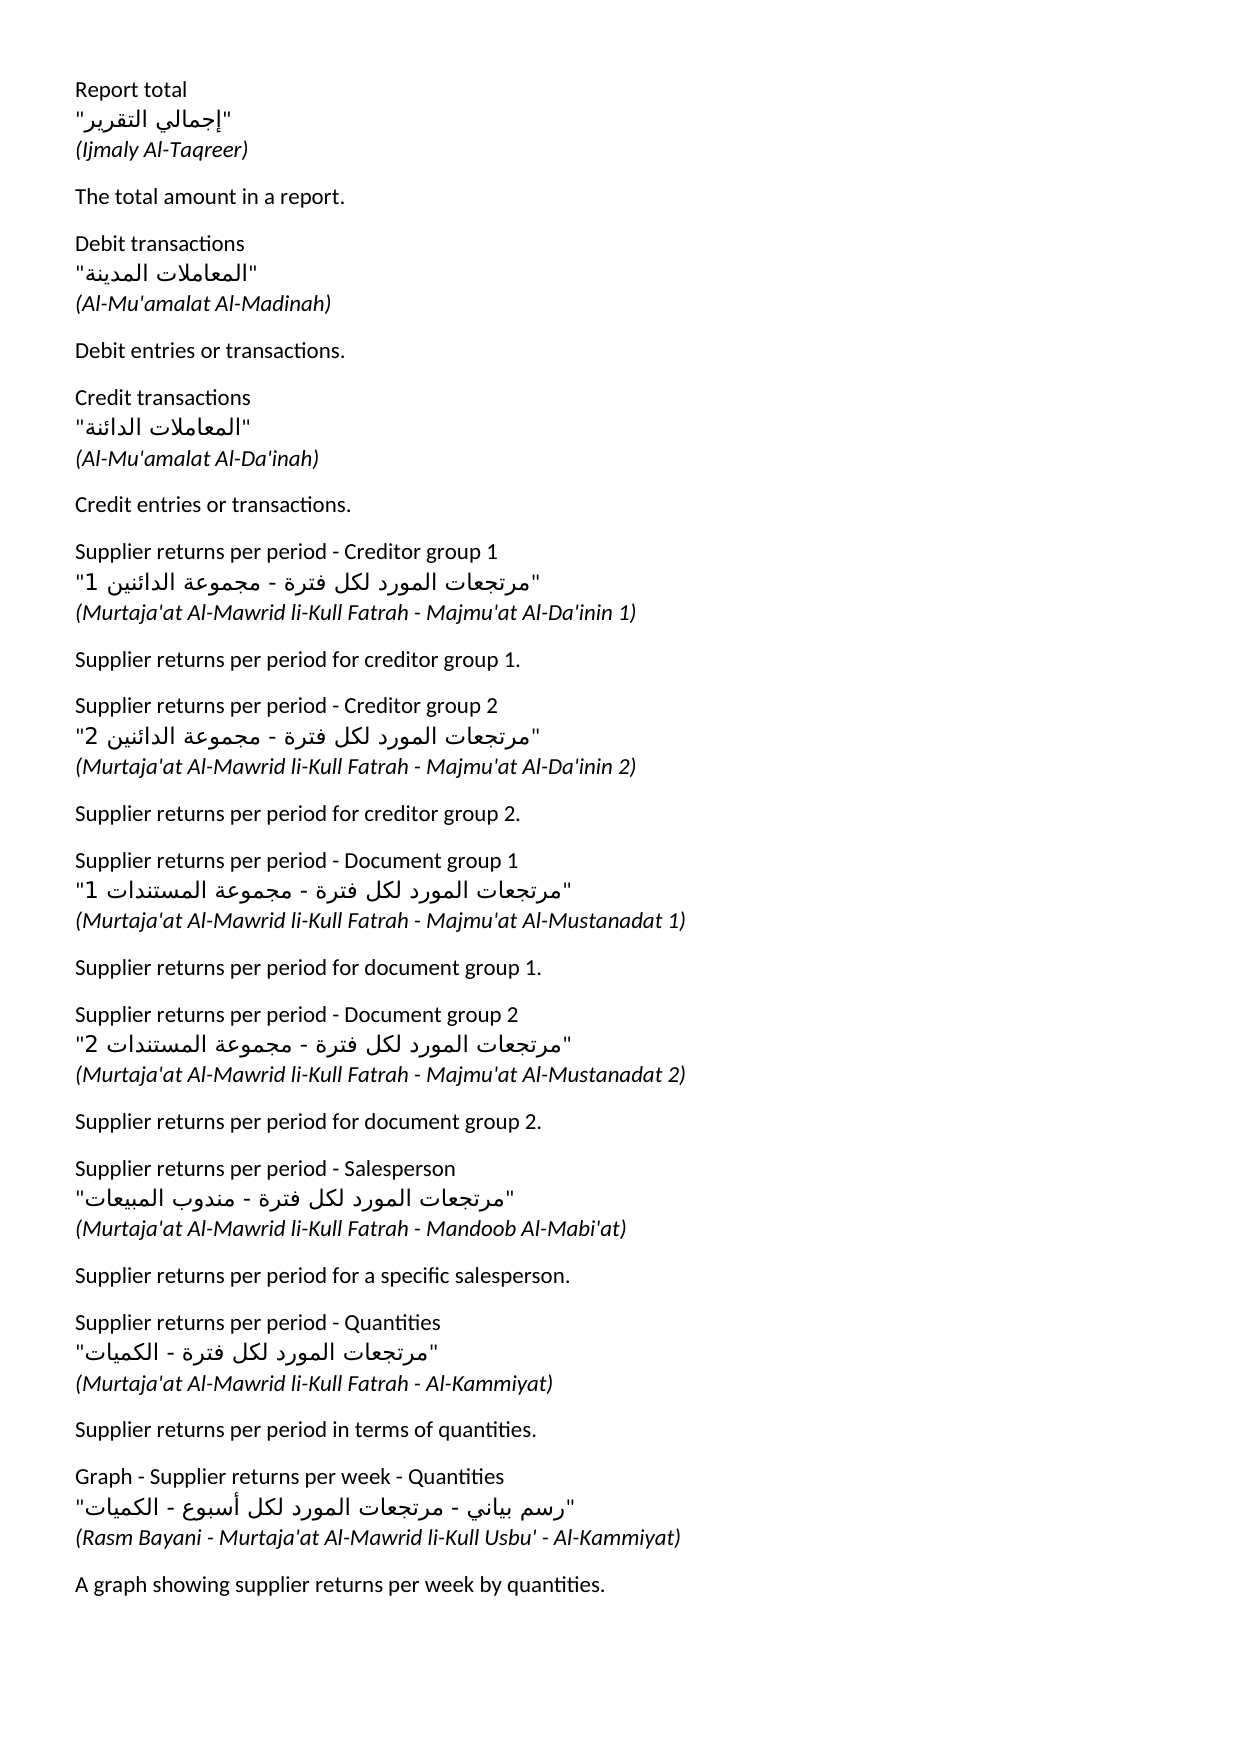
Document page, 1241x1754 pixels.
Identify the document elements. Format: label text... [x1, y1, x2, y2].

text The total amount in a report. [75, 182, 1165, 210]
text Supplier returns per period - Document group 2 "مرتجعات المورد لكل فترة - مجموعة المستندات 2" (Murtaja'at Al-Mawrid li-Kull Fatrah - Majmu'at Al-Mustanadat 2) [75, 1000, 1165, 1088]
text Supplier returns per period - Document group 1 "مرتجعات المورد لكل فترة - مجموعة المستندات 1" (Murtaja'at Al-Mawrid li-Kull Fatrah - Majmu'at Al-Mustanadat 1) [75, 846, 1165, 934]
text Supplier returns per period for a specific salesperson. [75, 1261, 1165, 1289]
text Supplier returns per period for creditor group 1. [75, 645, 1165, 673]
text Supplier returns per period - Salesperson "مرتجعات المورد لكل فترة - مندوب المبيعات" (Murtaja'at Al-Mawrid li-Kull Fatrah - Mandoob Al-Mabi'at) [75, 1154, 1165, 1243]
text Supplier returns per period in terms of quantities. [75, 1416, 1165, 1444]
text Supplier returns per period for creditor group 2. [75, 799, 1165, 827]
text Supplier returns per period - Quantities "مرتجعات المورد لكل فترة - الكميات" (Murtaja'at Al-Mawrid li-Kull Fatrah - Al-Kammiyat) [75, 1308, 1165, 1397]
text Credit entries or transactions. [75, 491, 1165, 519]
text Supplier returns per period - Creditor group 1 "مرتجعات المورد لكل فترة - مجموعة الدائنين 1" (Murtaja'at Al-Mawrid li-Kull Fatrah - Majmu'at Al-Da'inin 1) [75, 537, 1165, 626]
text Supplier returns per period for document group 1. [75, 953, 1165, 981]
text A graph showing supplier returns per week by quantities. [75, 1570, 1165, 1598]
text Graph - Supplier returns per week - Quantities "رسم بياني - مرتجعات المورد لكل أسبوع - الكميات" (Rasm Bayani - Murtaja'at Al-Mawrid li-Kull Usbu' - Al-Kammiyat) [75, 1462, 1165, 1551]
text Debit entries or transactions. [75, 336, 1165, 364]
text Debit transactions "المعاملات المدينة" (Al-Mu'amalat Al-Madinah) [75, 229, 1165, 318]
text Credit transactions "المعاملات الدائنة" (Al-Mu'amalat Al-Da'inah) [75, 383, 1165, 472]
text Report total "إجمالي التقرير" (Ijmaly Al-Taqreer) [75, 75, 1165, 163]
text Supplier returns per period for document group 2. [75, 1107, 1165, 1135]
text Supplier returns per period - Creditor group 2 "مرتجعات المورد لكل فترة - مجموعة الدائنين 2" (Murtaja'at Al-Mawrid li-Kull Fatrah - Majmu'at Al-Da'inin 2) [75, 692, 1165, 780]
